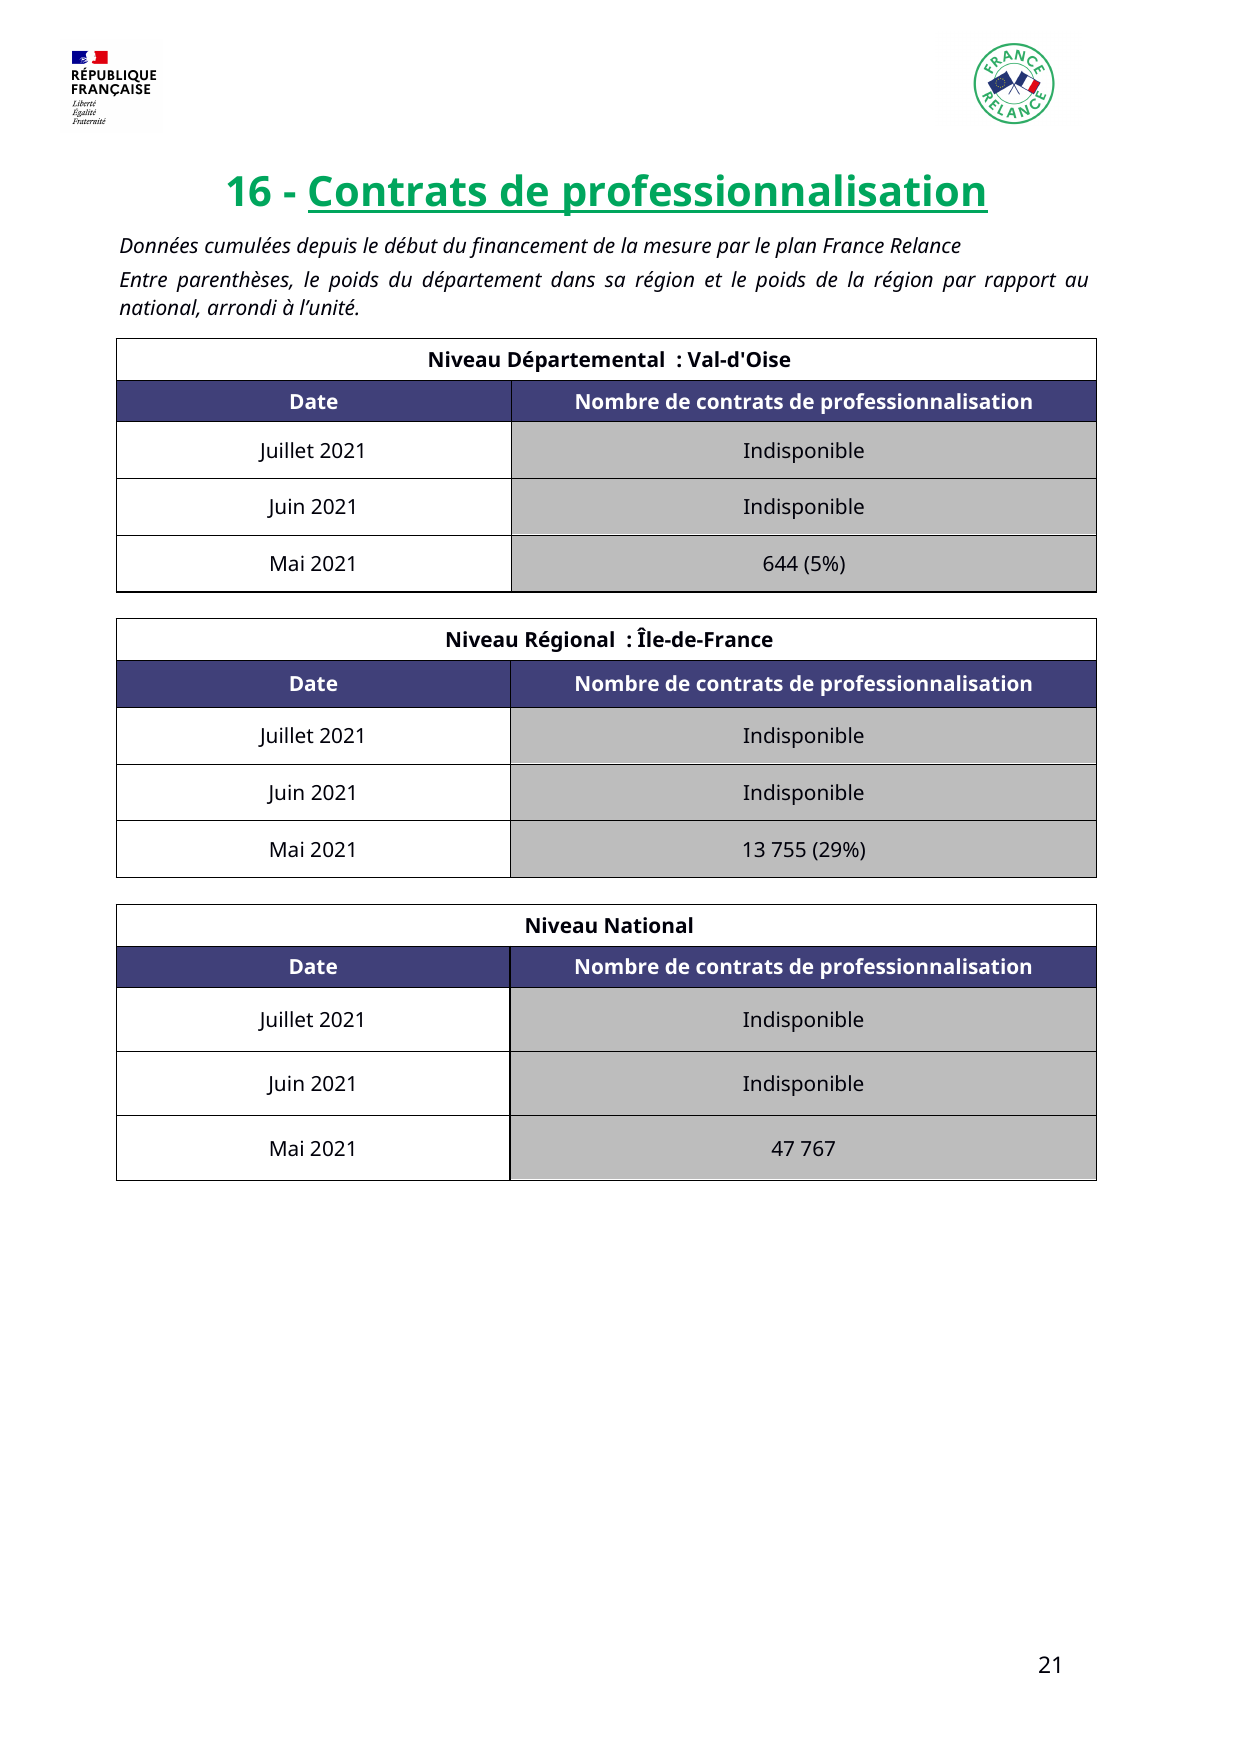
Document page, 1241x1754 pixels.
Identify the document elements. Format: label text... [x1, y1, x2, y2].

table_cell 644 (5%) [512, 536, 1096, 591]
table_header Niveau Régional : Île-de-France [117, 619, 1096, 660]
table_cell Juillet 2021 [117, 988, 509, 1051]
table_header Niveau National [117, 905, 1096, 946]
table_cell Date [117, 661, 510, 707]
table_cell Indisponible [512, 422, 1096, 478]
table_cell 47 767 [511, 1116, 1096, 1179]
picture [935, 31, 1082, 126]
table_cell Juillet 2021 [117, 708, 510, 763]
table_cell Nombre de contrats de professionnalisation [512, 381, 1096, 421]
table_cell Nombre de contrats de professionnalisation [511, 947, 1096, 987]
text Données cumulées depuis le début du financement de la mesure par le plan France Relance [119, 231, 1094, 260]
table_cell Indisponible [511, 765, 1096, 820]
picture [60, 39, 164, 133]
table_cell Mai 2021 [117, 1116, 509, 1179]
table_cell Indisponible [511, 708, 1096, 763]
table_cell Mai 2021 [117, 821, 510, 877]
table_cell Indisponible [512, 479, 1096, 534]
table_cell Nombre de contrats de professionnalisation [511, 661, 1096, 707]
table_header Niveau Départemental : Val-d'Oise [117, 339, 1096, 380]
table_cell Juin 2021 [117, 1052, 509, 1115]
table_cell Juillet 2021 [117, 422, 511, 478]
text Entre parenthèses, le poids du département dans sa région et le poids de la région par rapport au national, arrondi à l’unité. [119, 265, 1094, 322]
table_cell Date [117, 381, 511, 421]
table_cell Juin 2021 [117, 479, 511, 534]
table_cell Indisponible [511, 1052, 1096, 1115]
table_cell Mai 2021 [117, 536, 511, 591]
subtitle 16 - Contrats de professionnalisation [119, 162, 1094, 219]
table_cell Indisponible [511, 988, 1096, 1051]
table_cell Date [117, 947, 509, 987]
table_cell Juin 2021 [117, 765, 510, 820]
table_cell 13 755 (29%) [511, 821, 1096, 877]
